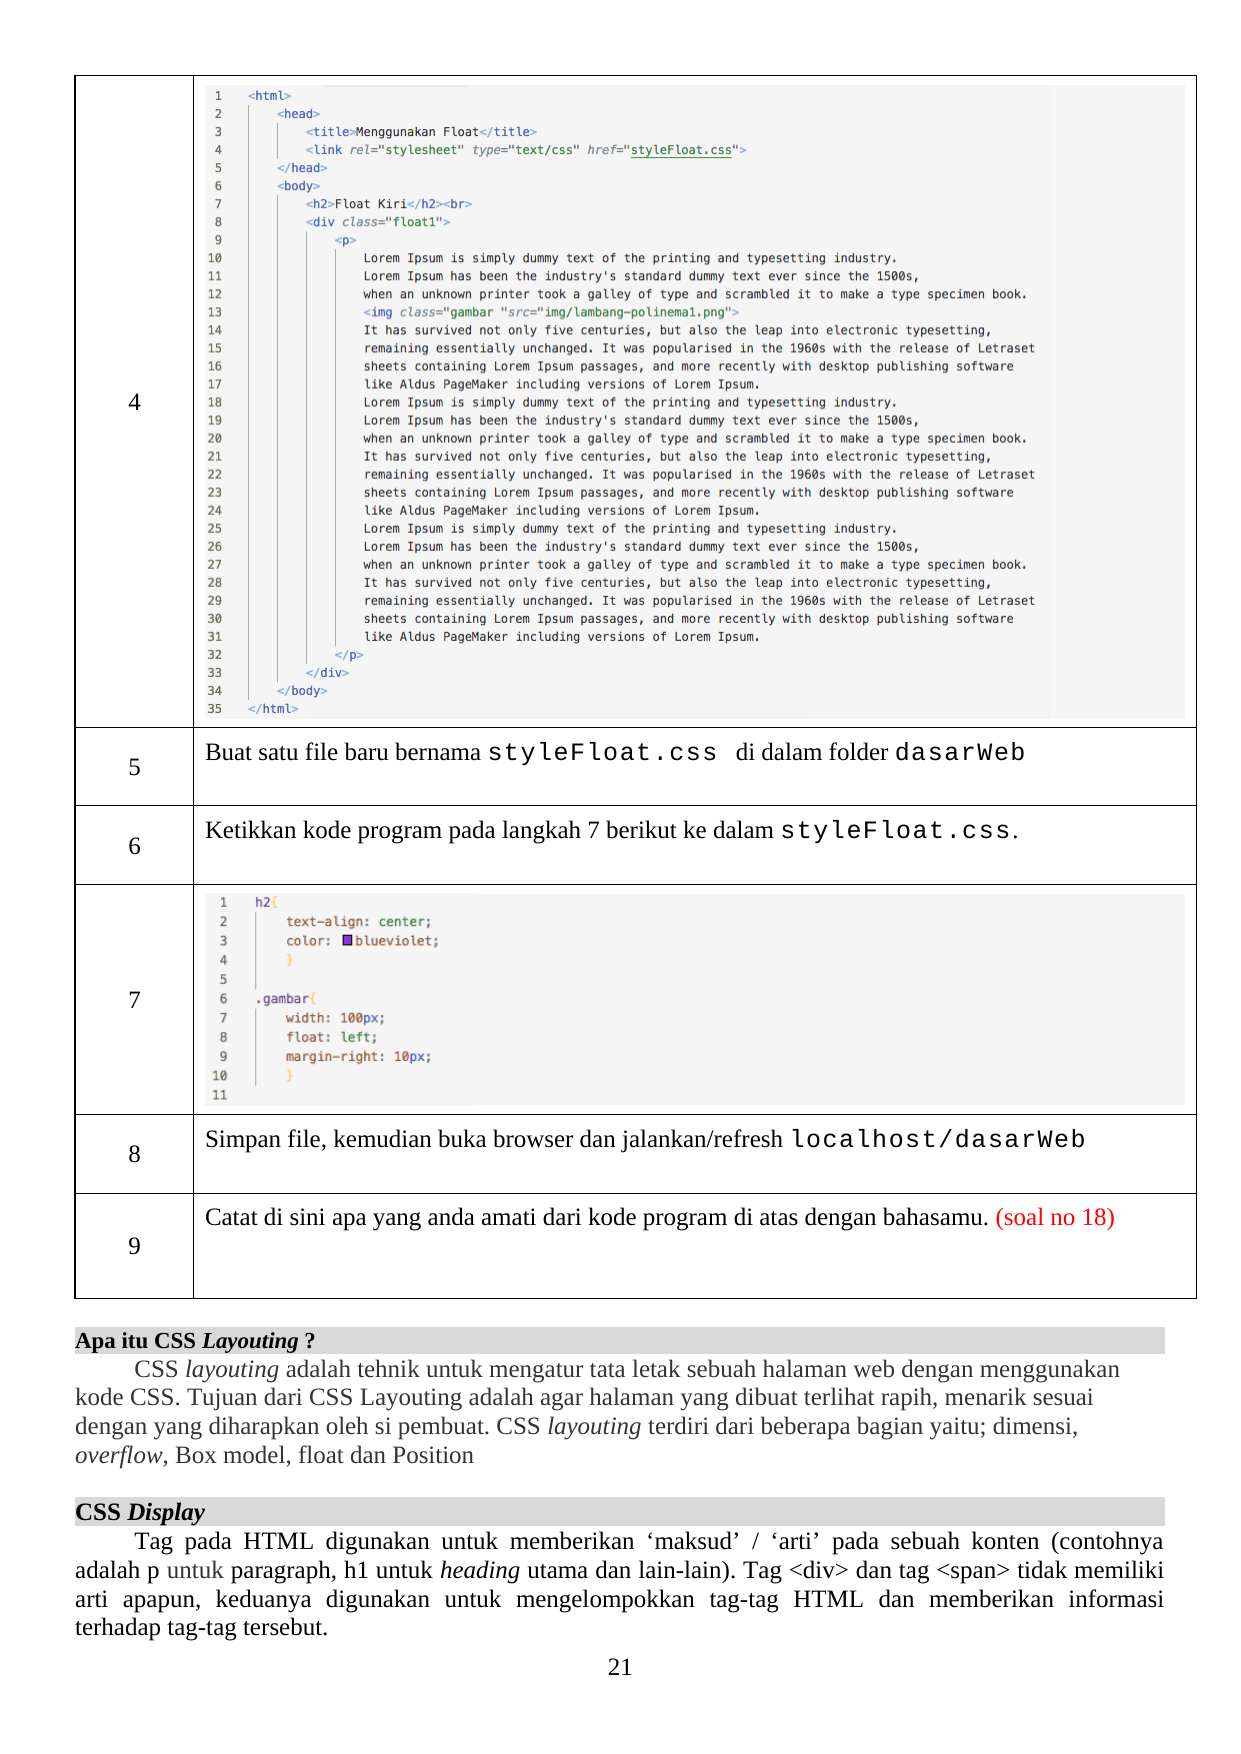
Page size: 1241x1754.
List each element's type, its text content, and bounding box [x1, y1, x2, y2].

table_cell [194, 76, 1196, 727]
table_cell Buat satu file baru bernama styleFloat.css di dalam folder dasarWeb [194, 728, 1196, 805]
table_cell Simpan file, kemudian buka browser dan jalankan/refresh localhost/dasarWeb [194, 1115, 1196, 1192]
table_cell 5 [76, 728, 193, 805]
table_cell 6 [76, 806, 193, 884]
table_cell [194, 885, 1196, 1114]
text Tag pada HTML digunakan untuk memberikan ‘maksud’ / ‘arti’ pada sebuah konten (contohnya adalah p untuk paragraph, h1 untuk heading utama dan lain-lain). Tag <div> dan tag <span> tidak memiliki arti apapun, keduanya digunakan untuk mengelompokkan tag-tag HTML dan memberikan informasi terhadap tag-tag tersebut. [75, 1526, 1165, 1641]
text CSS Display [75, 1497, 1165, 1526]
table_cell 9 [76, 1194, 193, 1297]
picture [204, 85, 1050, 719]
table_cell Ketikkan kode program pada langkah 7 berikut ke dalam styleFloat.css. [194, 806, 1196, 884]
text Apa itu CSS Layouting ? [75, 1327, 1165, 1354]
table_cell Catat di sini apa yang anda amati dari kode program di atas dengan bahasamu. (soal no 18) [194, 1194, 1196, 1297]
picture [204, 893, 475, 1106]
table_cell 7 [76, 885, 193, 1114]
table_cell 8 [76, 1115, 193, 1192]
text CSS layouting adalah tehnik untuk mengatur tata letak sebuah halaman web dengan menggunakan kode CSS. Tujuan dari CSS Layouting adalah agar halaman yang dibuat terlihat rapih, menarik sesuai dengan yang diharapkan oleh si pembuat. CSS layouting terdiri dari beberapa bagian yaitu; dimensi, overflow, Box model, float dan Position [75, 1354, 1165, 1469]
table_cell 4 [76, 76, 193, 727]
